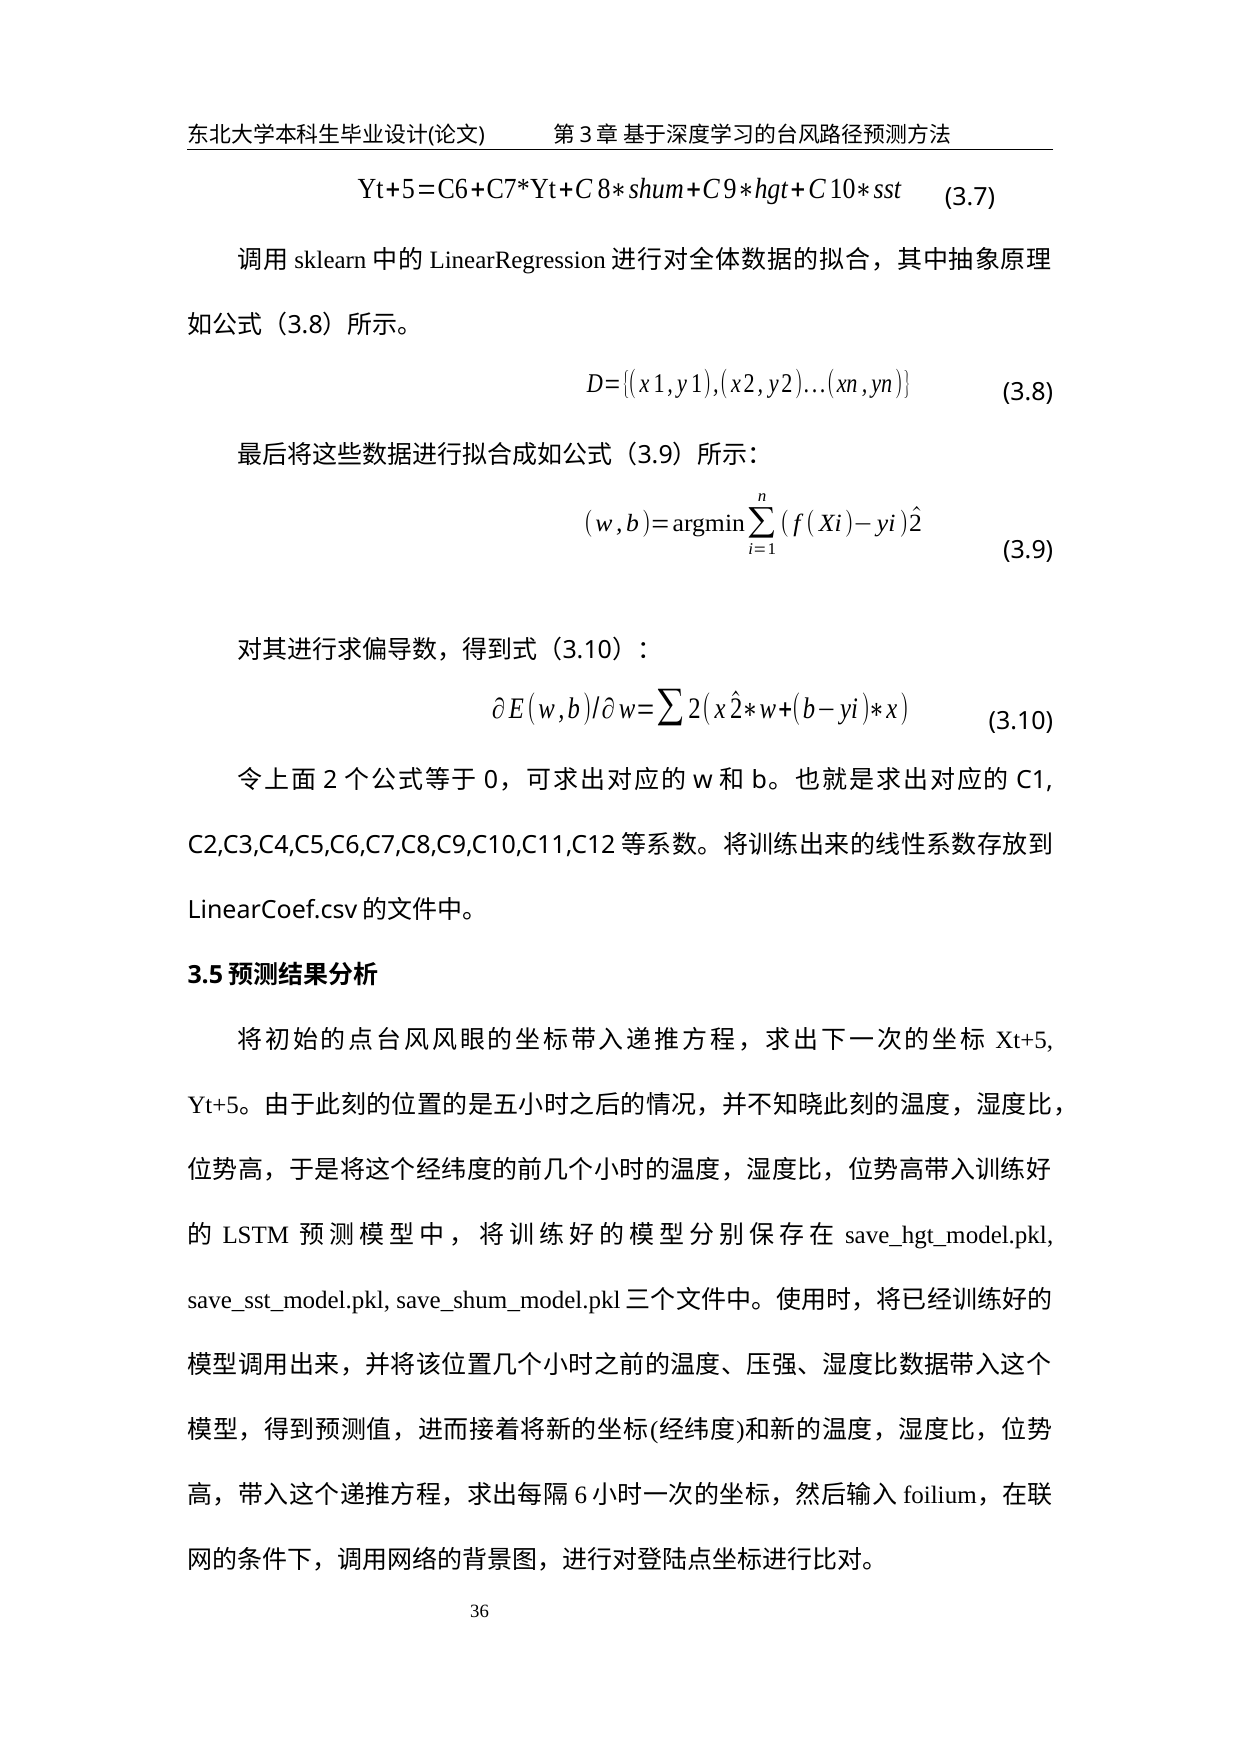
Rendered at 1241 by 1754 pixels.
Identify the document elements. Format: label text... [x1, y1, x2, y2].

text 调用sklearn中的LinearRegression进行对全体数据的拟合，其中抽象原理如公式（3.8）所示。 [187, 225, 1053, 355]
text 将初始的点台风风眼的坐标带入递推方程，求出下一次的坐标Xt+5, Yt+5。由于此刻的位置的是五小时之后的情况，并不知晓此刻的温度，湿度比，位势高，于是将这个经纬度的前几个小时的温度，湿度比，位势高带入训练好的LSTM预测模型中，将训练好的模型分别保存在save_hgt_model.pkl, save_sst_model.pkl, save_shum_model.pkl三个文件中。使用时，将已经训练好的模型调用出来，并将该位置几个小时之前的温度、压强、湿度比数据带入这个模型，得到预测值，进而接着将新的坐标(经纬度)和新的温度，湿度比，位势高，带入这个递推方程，求出每隔6小时一次的坐标，然后输入foilium，在联网的条件下，调用网络的背景图，进行对登陆点坐标进行比对。 [187, 1005, 1053, 1590]
text 对其进行求偏导数，得到式（3.10）： [187, 615, 1053, 680]
text (3.8) [318, 355, 1053, 420]
text (3.10) [187, 680, 1053, 745]
text 令上面2个公式等于0，可求出对应的w和b。也就是求出对应的C1, C2,C3,C4,C5,C6,C7,C8,C9,C10,C11,C12等系数。将训练出来的线性系数存放到LinearCoef.csv的文件中。 [187, 745, 1053, 940]
text 3.5预测结果分析 [187, 940, 1053, 1005]
text (3.9) [187, 485, 1053, 615]
text 最后将这些数据进行拟合成如公式（3.9）所示： [187, 420, 1053, 485]
text (3.7) [187, 160, 1053, 225]
